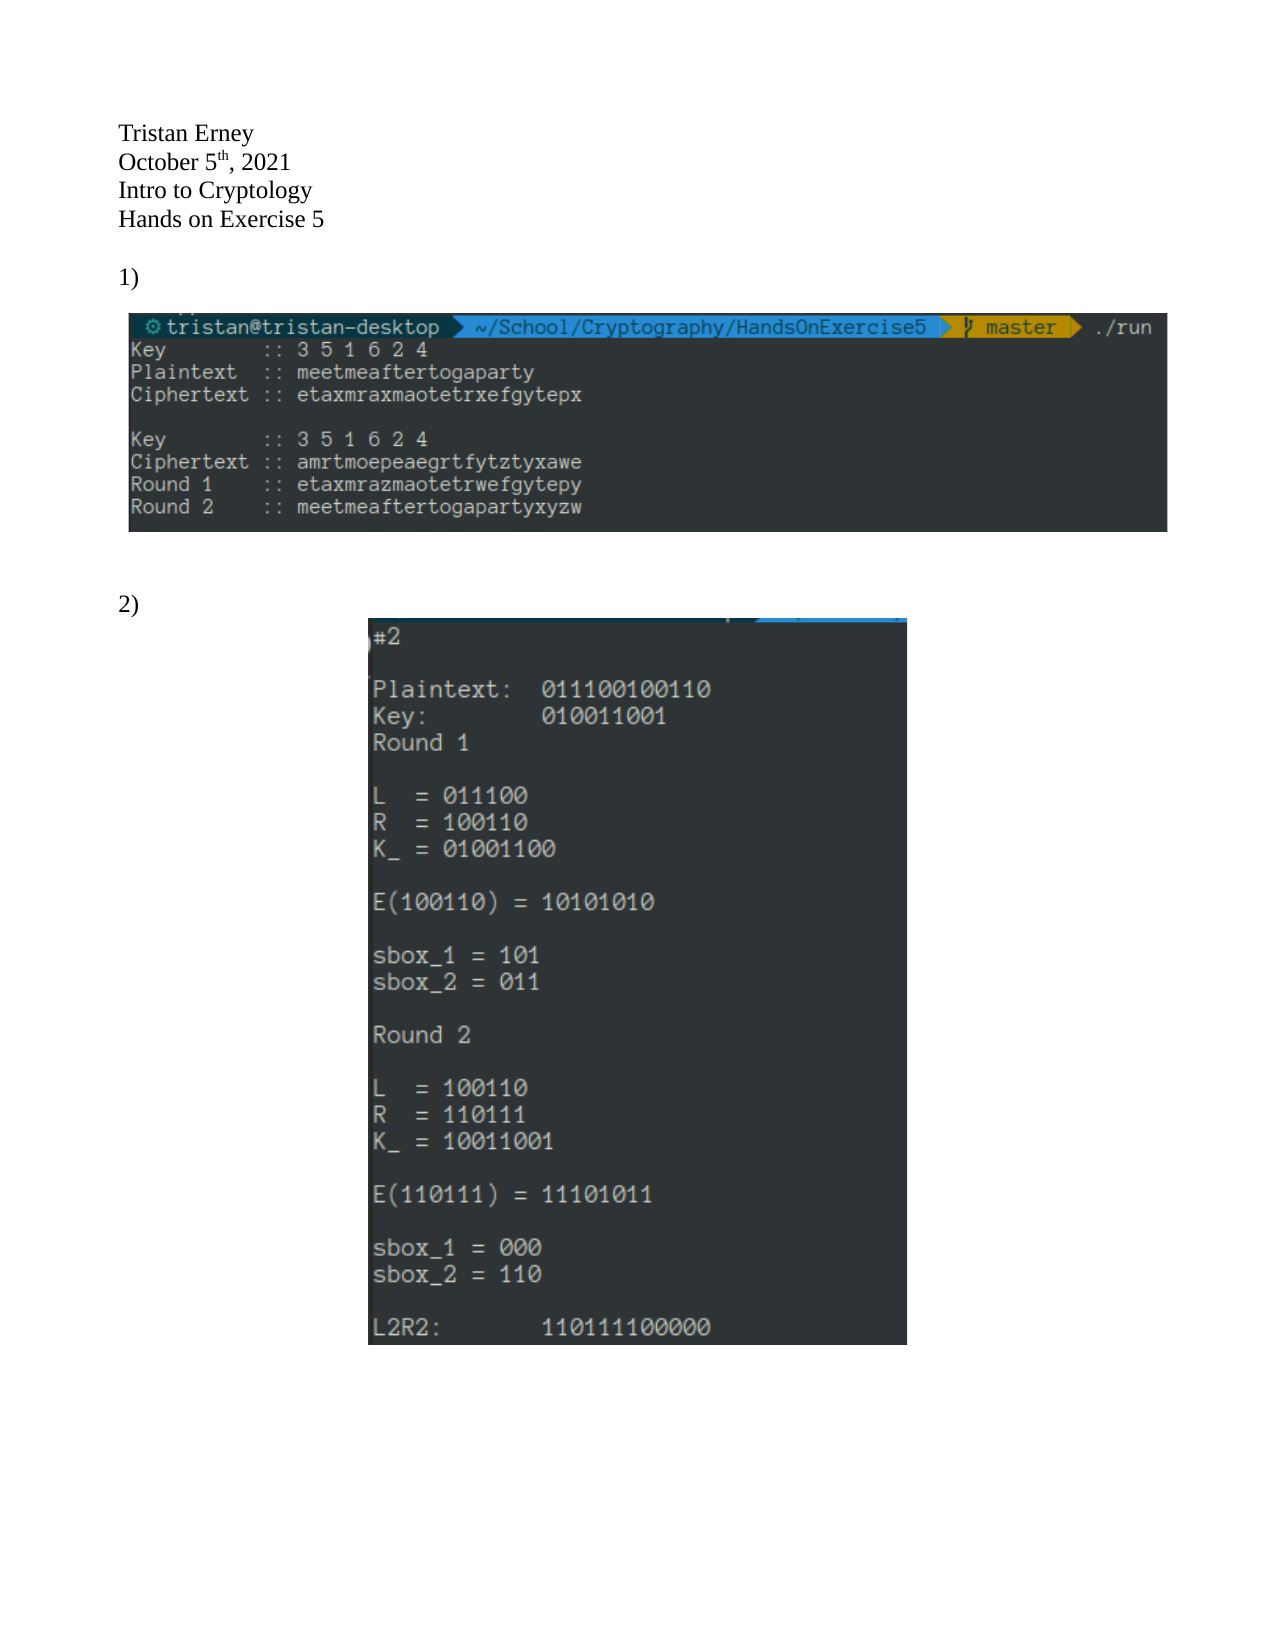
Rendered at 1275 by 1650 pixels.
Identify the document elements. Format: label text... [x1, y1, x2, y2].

picture [128, 313, 1168, 532]
text Intro to Cryptology [118, 176, 1157, 204]
text 2) [118, 589, 1157, 618]
text Hands on Exercise 5 [118, 204, 1157, 233]
text 1) [118, 262, 1157, 291]
text October 5th, 2021 [118, 147, 1157, 176]
picture [368, 618, 908, 1345]
text Tristan Erney [118, 118, 1157, 147]
